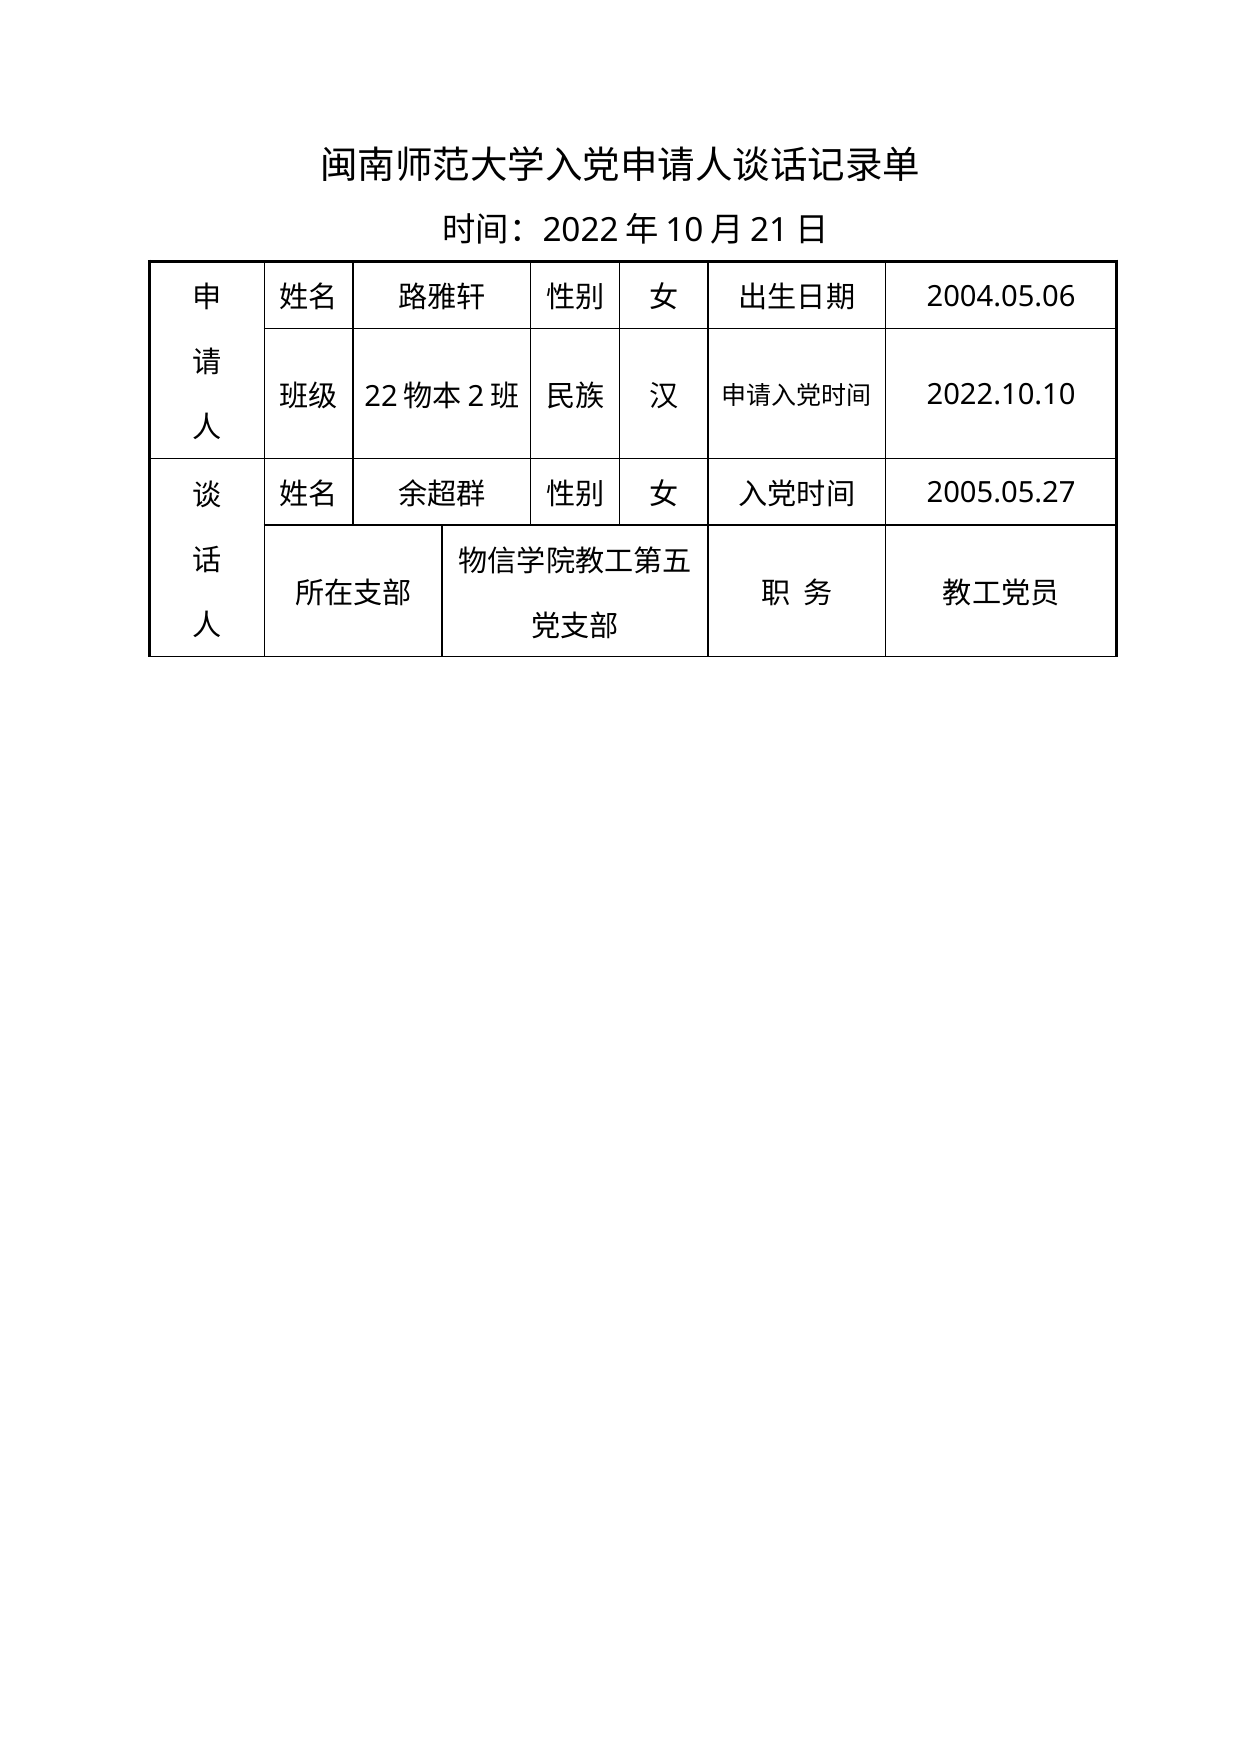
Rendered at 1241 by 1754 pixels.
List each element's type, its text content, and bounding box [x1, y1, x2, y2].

table_cell 物信学院教工第五党支部 [443, 526, 707, 656]
table_header 出生日期 [709, 263, 885, 328]
table_cell 22物本2班 [354, 329, 530, 458]
table_cell 2022.10.10 [886, 329, 1115, 458]
table_header 性别 [531, 263, 619, 328]
table_header 女 [620, 263, 707, 328]
table_header 路雅轩 [354, 263, 530, 328]
table_cell 班级 [265, 329, 352, 458]
table_header 申 请 人 [151, 263, 264, 458]
table_header 姓名 [265, 263, 352, 328]
table_cell 申请入党时间 [709, 329, 885, 458]
table_cell 2005.05.27 [886, 459, 1115, 524]
text 时间：2022年10月21日 [148, 194, 1092, 259]
table_header 2004.05.06 [886, 263, 1115, 328]
table_cell 汉 [620, 329, 707, 458]
table_cell 入党时间 [709, 459, 885, 524]
table_cell 民族 [531, 329, 619, 458]
table_cell 所在支部 [265, 526, 441, 656]
table_cell 谈 话 人 [151, 459, 264, 656]
text 闽南师范大学入党申请人谈话记录单 [148, 129, 1092, 194]
table_cell 余超群 [354, 459, 530, 524]
table_cell 姓名 [265, 459, 352, 524]
table_cell 职 务 [709, 526, 885, 656]
table_cell 性别 [531, 459, 619, 524]
table_cell 女 [620, 459, 707, 524]
table_cell 教工党员 [886, 526, 1115, 656]
